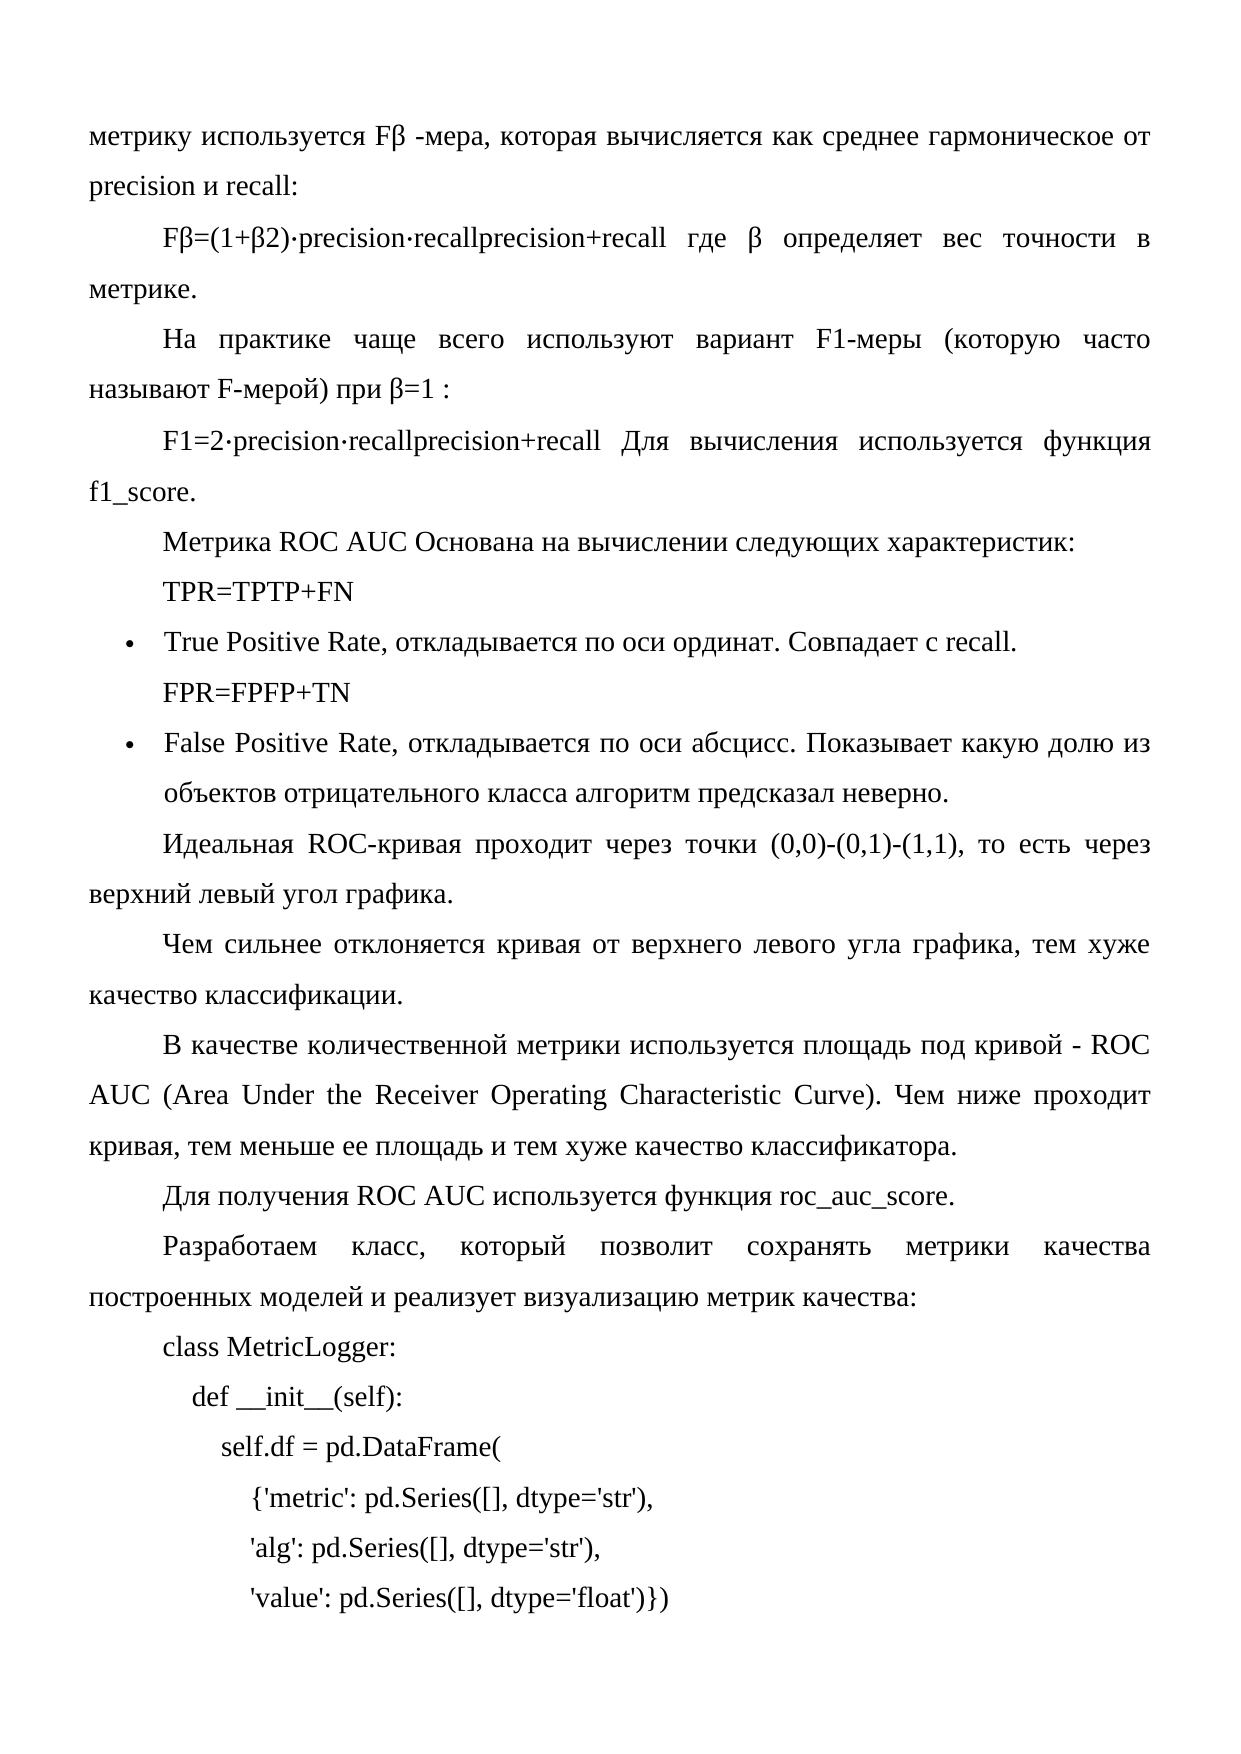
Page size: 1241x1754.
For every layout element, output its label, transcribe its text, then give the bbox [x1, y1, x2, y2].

text Метрика ROC AUC Основана на вычислении следующих характеристик: [89, 524, 1152, 557]
text F1=2⋅precision⋅recallprecision+recall Для вычисления используется функция f1_score. [89, 422, 1152, 507]
text TPR=TPTP+FN [89, 574, 1152, 608]
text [89, 118, 1152, 202]
text 'alg': pd.Series([], dtype='str'), [89, 1530, 1152, 1564]
text Идеальная ROC-кривая проходит через точки (0,0)-(0,1)-(1,1), то есть через верхний левый угол графика. [89, 826, 1152, 910]
text В качестве количественной метрики используется площадь под кривой - ROC AUC (Area Under the Receiver Operating Characteristic Curve). Чем ниже проходит кривая, тем меньше ее площадь и тем хуже качество классификатора. [89, 1027, 1152, 1161]
text 'value': pd.Series([], dtype='float')}) [89, 1581, 1152, 1614]
text Разработаем класс, который позволит сохранять метрики качества построенных моделей и реализует визуализацию метрик качества: [89, 1228, 1152, 1312]
list False Positive Rate, откладывается по оси абсцисс. Показывает какую долю из объектов отрицательного класса алгоритм предсказал неверно. [126, 725, 1152, 809]
text FPR=FPFP+TN [89, 675, 1152, 708]
text class MetricLogger: [89, 1329, 1152, 1362]
list True Positive Rate, откладывается по оси ординат. Совпадает с recall. [126, 624, 1152, 658]
text Fβ=(1+β2)⋅precision⋅recallprecision+recall где β определяет вес точности в метрике. [89, 219, 1152, 304]
text self.df = pd.DataFrame( [89, 1429, 1152, 1463]
text {'metric': pd.Series([], dtype='str'), [89, 1480, 1152, 1513]
text Для получения ROC AUC используется функция roc_auc_score. [89, 1178, 1152, 1212]
text def __init__(self): [89, 1379, 1152, 1413]
text На практике чаще всего используют вариант F1-меры (которую часто называют F-мерой) при β=1 : [89, 321, 1152, 405]
text Чем сильнее отклоняется кривая от верхнего левого угла графика, тем хуже качество классификации. [89, 926, 1152, 1010]
